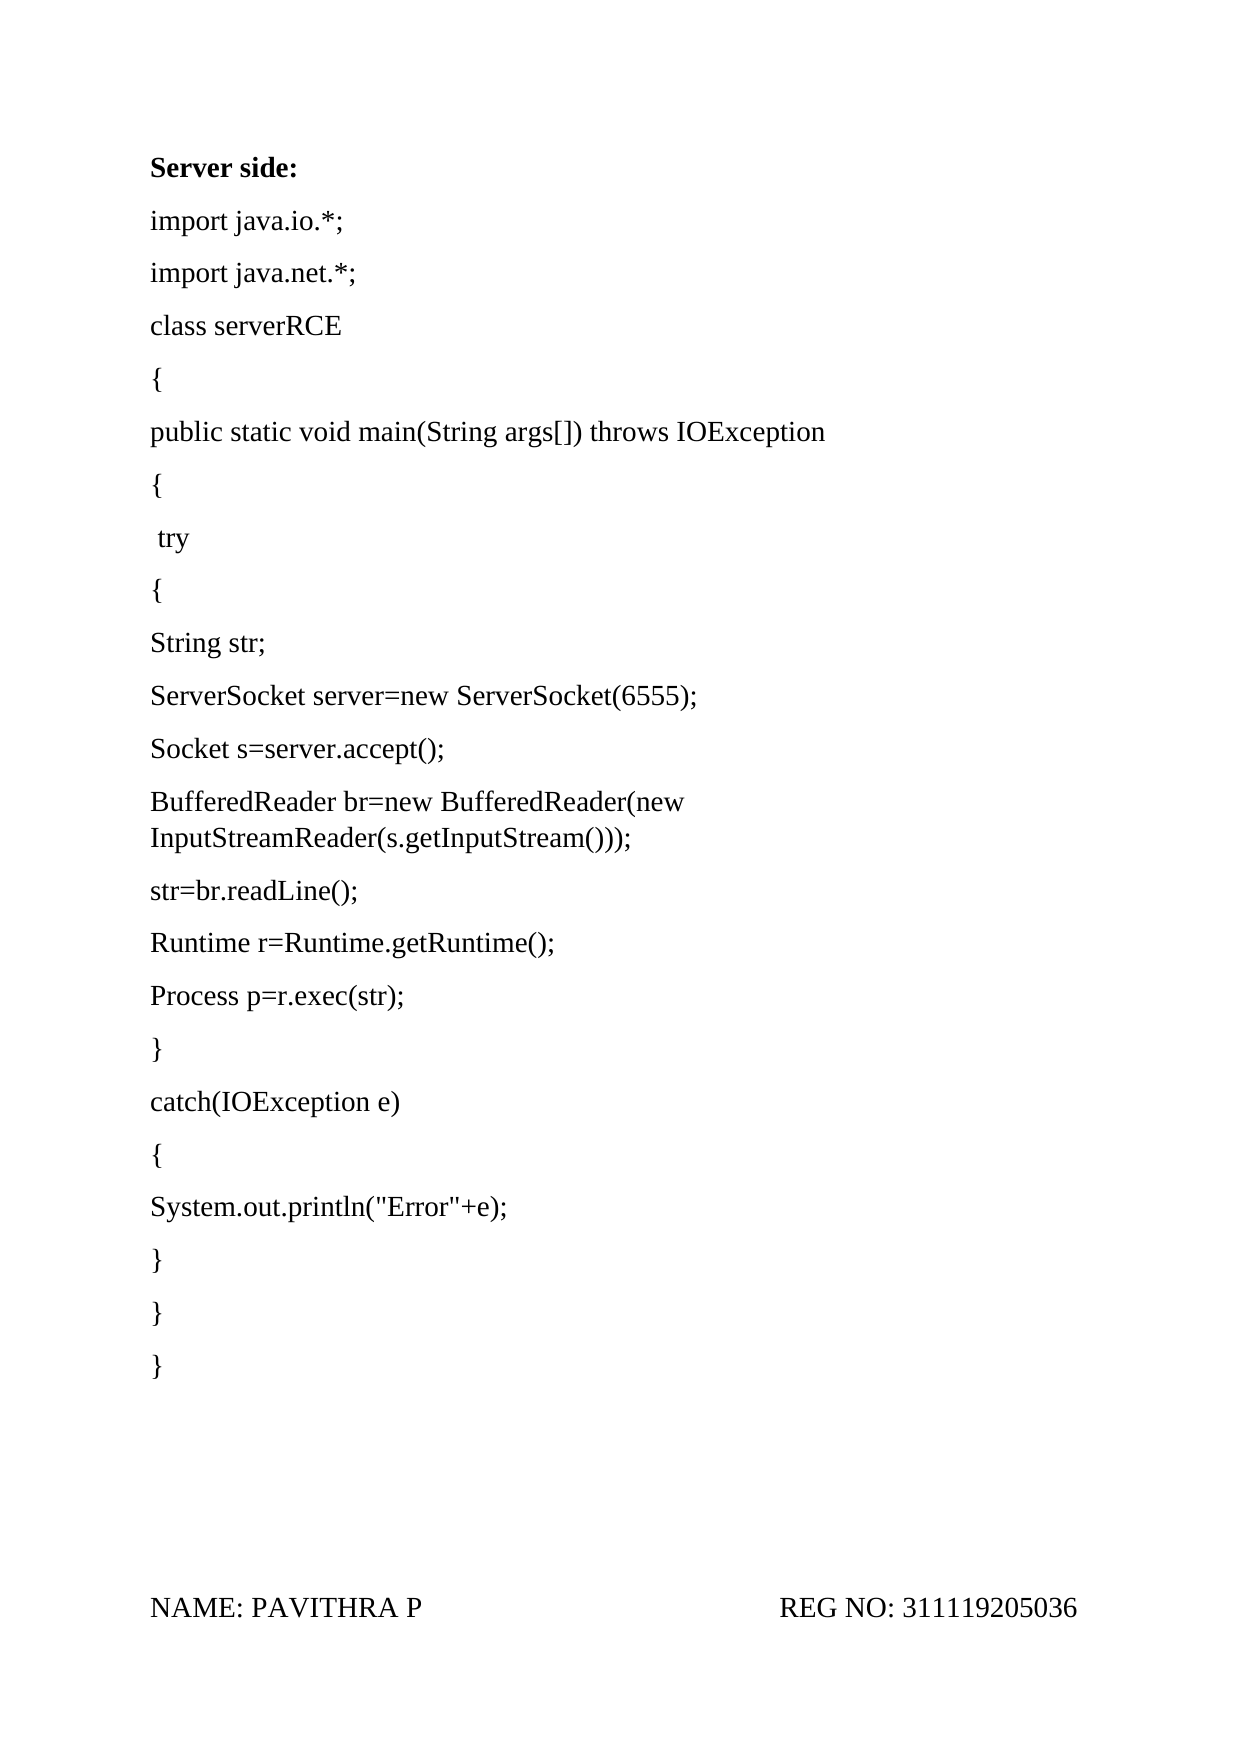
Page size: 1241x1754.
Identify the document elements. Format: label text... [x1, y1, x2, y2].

text Process p=r.exec(str); [150, 978, 1090, 1012]
text try [150, 520, 1090, 553]
text } [150, 1348, 1090, 1382]
text catch(IOException e) [150, 1084, 1090, 1117]
text ServerSocket server=new ServerSocket(6555); [150, 678, 1090, 712]
text System.out.println("Error"+e); [150, 1189, 1090, 1223]
text } [150, 1031, 1090, 1065]
text { [150, 361, 1090, 395]
text { [150, 572, 1090, 606]
text String str; [150, 625, 1090, 659]
text { [150, 467, 1090, 500]
text public static void main(String args[]) throws IOException [150, 414, 1090, 448]
text import java.io.*; [150, 203, 1090, 236]
text import java.net.*; [150, 256, 1090, 289]
text BufferedReader br=new BufferedReader(new InputStreamReader(s.getInputStream())); [150, 784, 1090, 853]
text { [150, 1137, 1090, 1170]
text } [150, 1295, 1090, 1329]
text class serverRCE [150, 308, 1090, 342]
text Server side: [150, 150, 1090, 183]
text Runtime r=Runtime.getRuntime(); [150, 926, 1090, 959]
text Socket s=server.accept(); [150, 731, 1090, 764]
text str=br.readLine(); [150, 873, 1090, 906]
text } [150, 1242, 1090, 1276]
